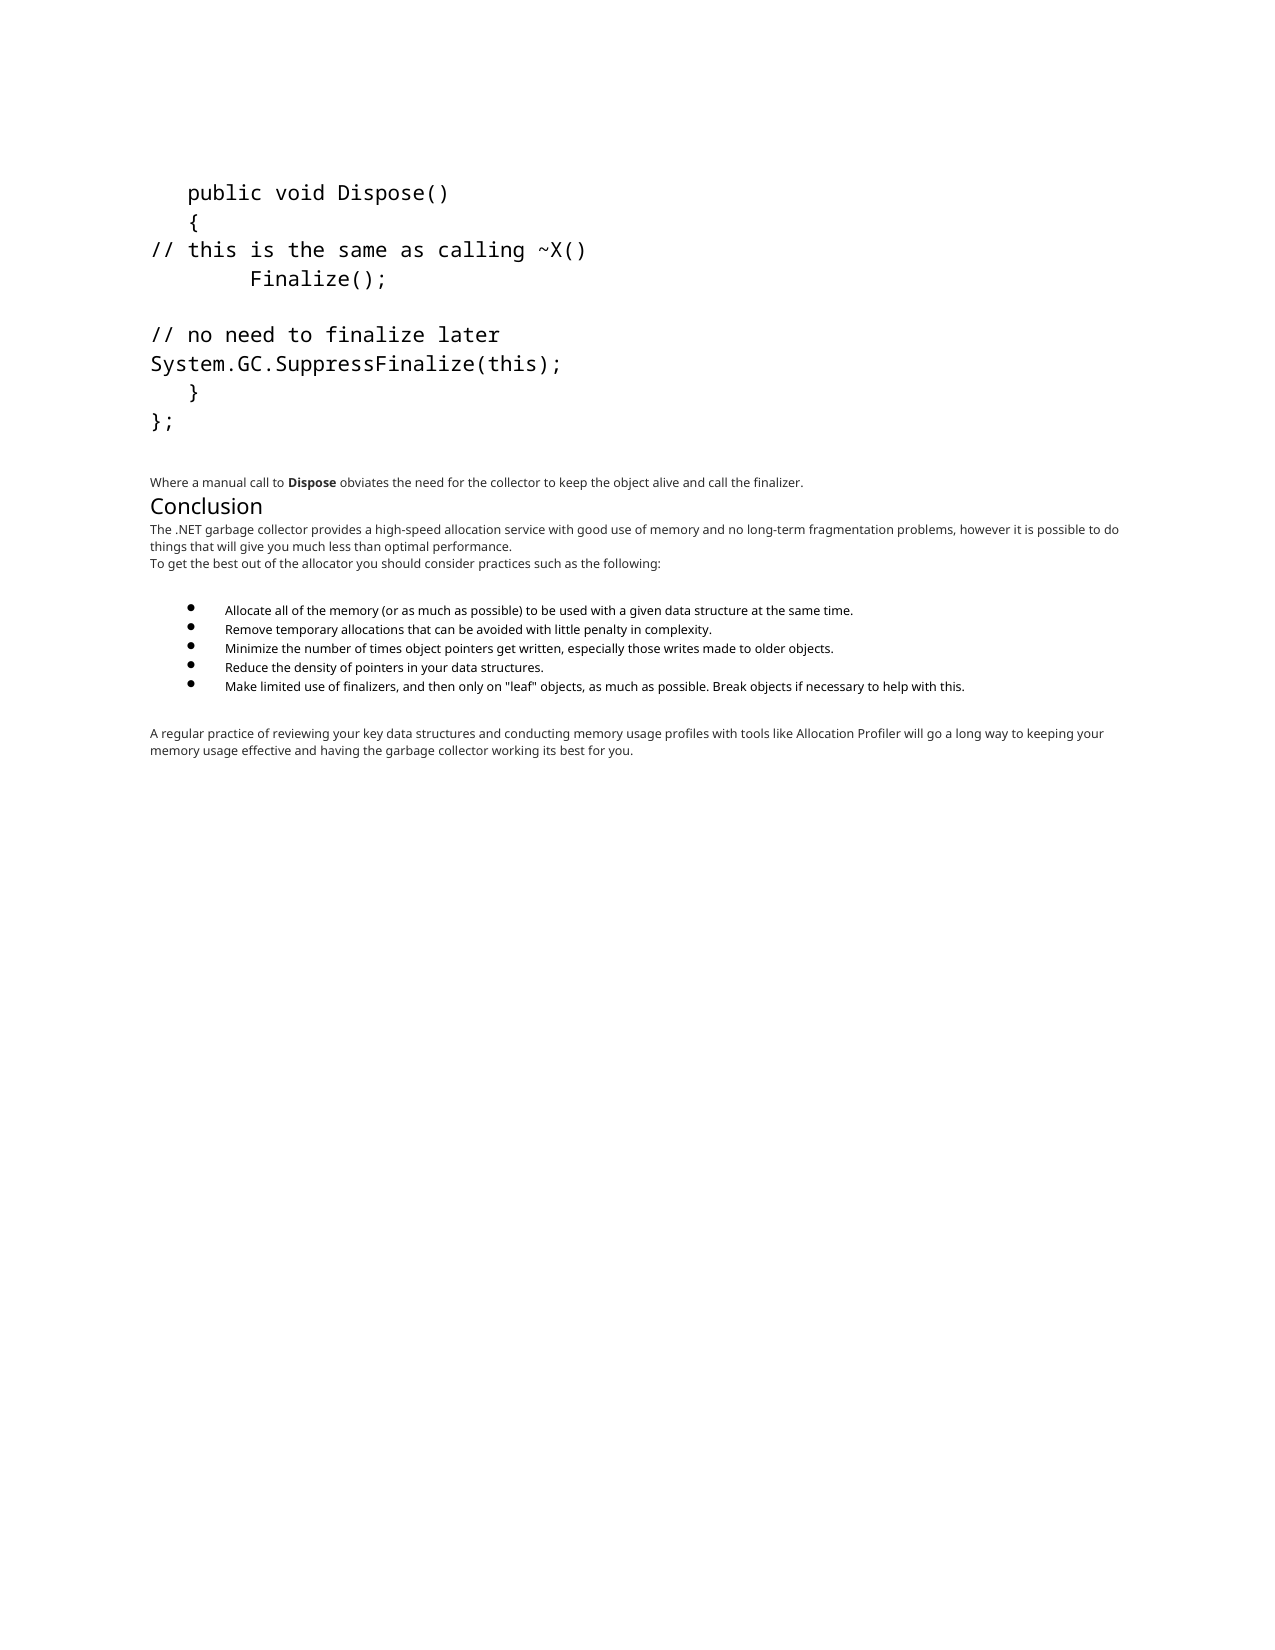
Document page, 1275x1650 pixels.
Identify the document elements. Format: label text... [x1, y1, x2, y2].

text Where a manual call to Dispose obviates the need for the collector to keep the object alive and call the finalizer. [150, 474, 1125, 491]
text public void Dispose() [150, 178, 1125, 207]
text { [150, 207, 1125, 235]
list Reduce the density of pointers in your data structures. [187, 658, 1125, 677]
text A regular practice of reviewing your key data structures and conducting memory usage profiles with tools like Allocation Profiler will go a long way to keeping your memory usage effective and having the garbage collector working its best for you. [150, 725, 1125, 759]
list Minimize the number of times object pointers get written, especially those writes made to older objects. [187, 639, 1125, 658]
list Remove temporary allocations that can be avoided with little penalty in complexity. [187, 620, 1125, 639]
list Allocate all of the memory (or as much as possible) to be used with a given data structure at the same time. [187, 601, 1125, 620]
list Make limited use of finalizers, and then only on "leaf" objects, as much as possible. Break objects if necessary to help with this. [187, 677, 1125, 696]
text } [150, 377, 1125, 406]
text }; [150, 406, 1125, 434]
text System.GC.SuppressFinalize(this); [150, 349, 1125, 377]
text // this is the same as calling ~X() [150, 235, 1125, 264]
text Finalize(); [150, 264, 1125, 292]
text To get the best out of the allocator you should consider practices such as the following: [150, 555, 1125, 572]
text Conclusion [150, 491, 1125, 521]
text The .NET garbage collector provides a high-speed allocation service with good use of memory and no long-term fragmentation problems, however it is possible to do things that will give you much less than optimal performance. [150, 521, 1125, 555]
text // no need to finalize later [150, 321, 1125, 349]
